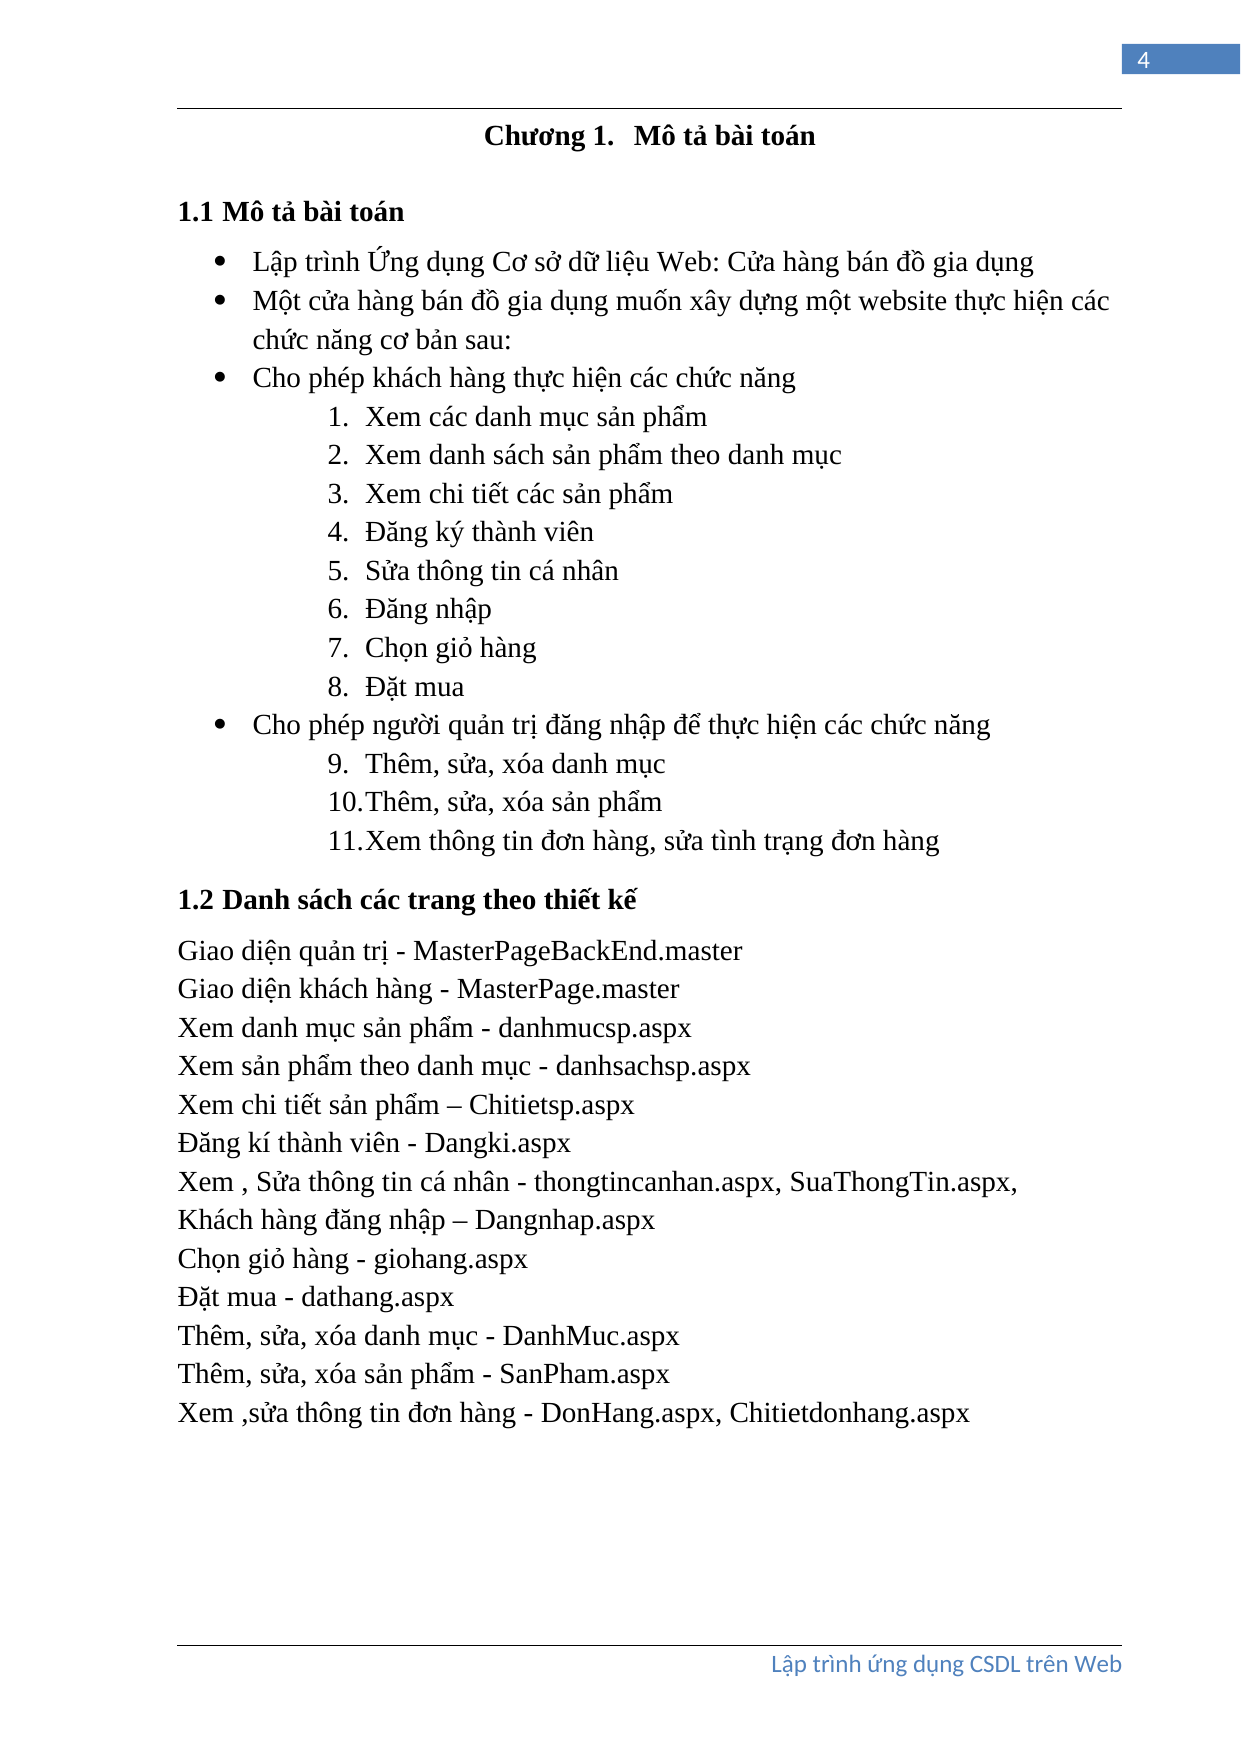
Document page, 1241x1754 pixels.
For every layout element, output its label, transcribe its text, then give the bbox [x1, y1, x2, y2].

subtitle Danh sách các trang theo thiết kế [177, 882, 1122, 916]
list Đặt mua [327, 669, 1122, 702]
subtitle Mô tả bài toán [177, 194, 1122, 228]
list Cho phép người quản trị đăng nhập để thực hiện các chức năng [215, 707, 1122, 741]
text Thêm, sửa, xóa sản phẩm - SanPham.aspx [177, 1357, 1122, 1390]
list Đăng nhập [327, 592, 1122, 625]
text Đăng kí thành viên - Dangki.aspx [177, 1125, 1122, 1159]
list Đăng ký thành viên [327, 514, 1122, 548]
text Đặt mua - dathang.aspx [177, 1279, 1122, 1313]
list Chọn giỏ hàng [327, 630, 1122, 664]
list Lập trình Ứng dụng Cơ sở dữ liệu Web: Cửa hàng bán đồ gia dụng [215, 244, 1122, 278]
text Chọn giỏ hàng - giohang.aspx [177, 1241, 1122, 1274]
text Xem , Sửa thông tin cá nhân - thongtincanhan.aspx, SuaThongTin.aspx, [177, 1164, 1122, 1197]
list Xem các danh mục sản phẩm [327, 399, 1122, 432]
text Xem chi tiết sản phẩm – Chitietsp.aspx [177, 1087, 1122, 1120]
list Một cửa hàng bán đồ gia dụng muốn xây dựng một website thực hiện các chức năng cơ bản sau: [215, 283, 1122, 355]
text Khách hàng đăng nhập – Dangnhap.aspx [177, 1202, 1122, 1236]
list Sửa thông tin cá nhân [327, 553, 1122, 587]
text Giao diện quản trị - MasterPageBackEnd.master [177, 933, 1122, 966]
subtitle Mô tả bài toán [177, 118, 1122, 152]
text Giao diện khách hàng - MasterPage.master [177, 971, 1122, 1005]
text Xem ,sửa thông tin đơn hàng - DonHang.aspx, Chitietdonhang.aspx [177, 1395, 1122, 1429]
list Xem chi tiết các sản phẩm [327, 476, 1122, 509]
text Xem sản phẩm theo danh mục - danhsachsp.aspx [177, 1048, 1122, 1082]
list Thêm, sửa, xóa sản phẩm [327, 784, 1122, 818]
list Thêm, sửa, xóa danh mục [327, 746, 1122, 779]
list Xem thông tin đơn hàng, sửa tình trạng đơn hàng [327, 823, 1122, 857]
list Cho phép khách hàng thực hiện các chức năng [215, 360, 1122, 394]
list Xem danh sách sản phẩm theo danh mục [327, 437, 1122, 471]
text Thêm, sửa, xóa danh mục - DanhMuc.aspx [177, 1318, 1122, 1352]
text Xem danh mục sản phẩm - danhmucsp.aspx [177, 1010, 1122, 1043]
